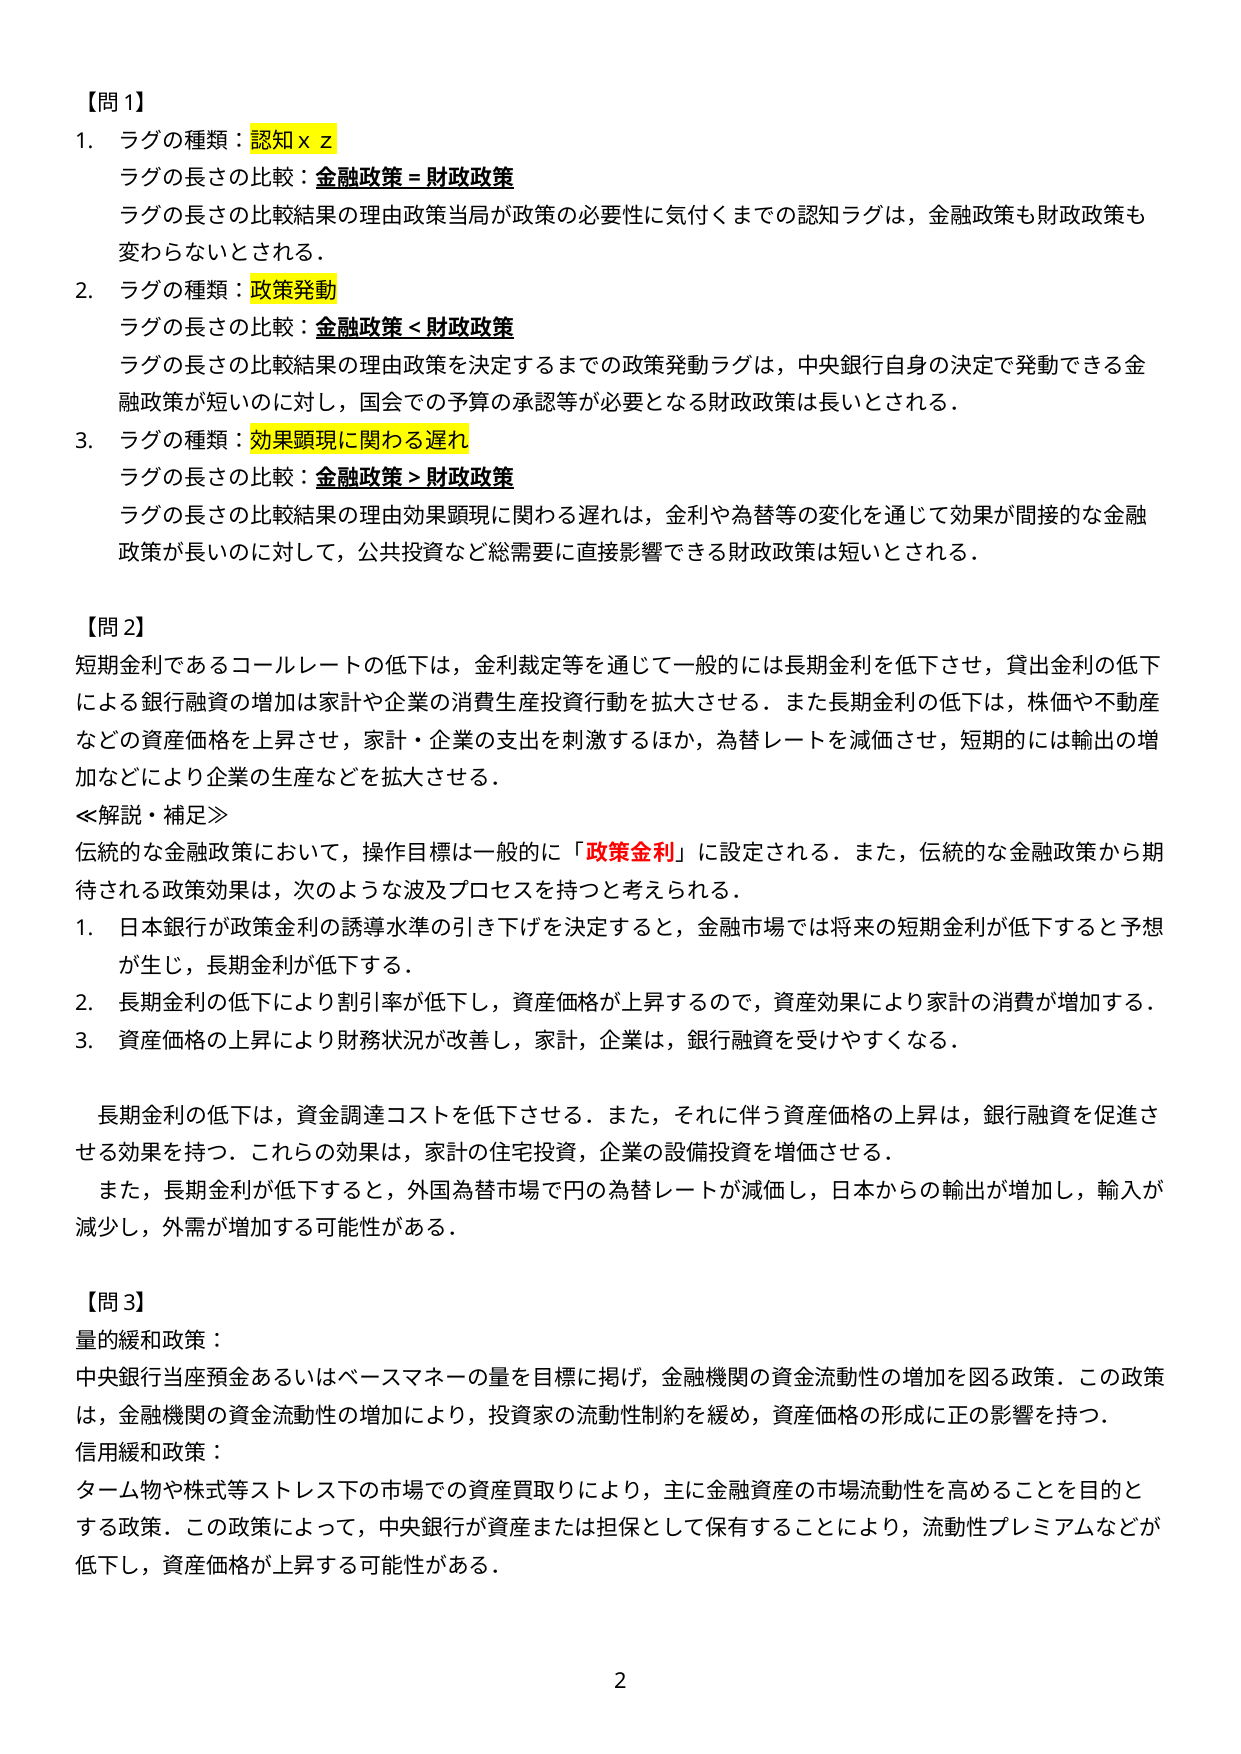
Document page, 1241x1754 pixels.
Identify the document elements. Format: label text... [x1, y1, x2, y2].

text 【問2】 [75, 607, 1165, 645]
list ラグの種類：認知ｘｚ ラグの長さの比較：金融政策 = 財政政策 ラグの長さの比較結果の理由政策当局が政策の必要性に気付くまでの認知ラグは，金融政策も財政政策も変わらないとされる． [75, 120, 1165, 270]
list ラグの種類：政策発動 ラグの長さの比較：金融政策 < 財政政策 ラグの長さの比較結果の理由政策を決定するまでの政策発動ラグは，中央銀行自身の決定で発動できる金融政策が短いのに対し，国会での予算の承認等が必要となる財政政策は長いとされる． [75, 270, 1165, 420]
text 信用緩和政策： ターム物や株式等ストレス下の市場での資産買取りにより，主に金融資産の市場流動性を高めることを目的とする政策．この政策によって，中央銀行が資産または担保として保有することにより，流動性プレミアムなどが低下し，資産価格が上昇する可能性がある． [75, 1432, 1165, 1582]
text また，長期金利が低下すると，外国為替市場で円の為替レートが減価し，日本からの輸出が増加し，輸入が減少し，外需が増加する可能性がある． [75, 1170, 1165, 1245]
text 量的緩和政策： 中央銀行当座預金あるいはベースマネーの量を目標に掲げ，金融機関の資金流動性の増加を図る政策．この政策は，金融機関の資金流動性の増加により，投資家の流動性制約を緩め，資産価格の形成に正の影響を持つ． [75, 1320, 1165, 1432]
text 【問3】 [75, 1282, 1165, 1320]
list 日本銀行が政策金利の誘導水準の引き下げを決定すると，金融市場では将来の短期金利が低下すると予想が生じ，長期金利が低下する． [75, 907, 1165, 982]
list 資産価格の上昇により財務状況が改善し，家計，企業は，銀行融資を受けやすくなる． [75, 1020, 1165, 1057]
text 長期金利の低下は，資金調達コストを低下させる．また，それに伴う資産価格の上昇は，銀行融資を促進させる効果を持つ．これらの効果は，家計の住宅投資，企業の設備投資を増価させる． [75, 1095, 1165, 1170]
list ラグの種類：効果顕現に関わる遅れ ラグの長さの比較：金融政策 > 財政政策 ラグの長さの比較結果の理由効果顕現に関わる遅れは，金利や為替等の変化を通じて効果が間接的な金融政策が長いのに対して，公共投資など総需要に直接影響できる財政政策は短いとされる． [75, 420, 1165, 570]
list 長期金利の低下により割引率が低下し，資産価格が上昇するので，資産効果により家計の消費が増加する． [75, 982, 1165, 1020]
text ≪解説・補足≫ [75, 795, 1165, 832]
text 短期金利であるコールレートの低下は，金利裁定等を通じて一般的には長期金利を低下させ，貸出金利の低下による銀行融資の増加は家計や企業の消費生産投資行動を拡大させる．また長期金利の低下は，株価や不動産などの資産価格を上昇させ，家計・企業の支出を刺激するほか，為替レートを減価させ，短期的には輸出の増加などにより企業の生産などを拡大させる． [75, 645, 1165, 795]
text 【問1】 [75, 82, 1165, 120]
text 伝統的な金融政策において，操作目標は一般的に「政策金利」に設定される．また，伝統的な金融政策から期待される政策効果は，次のような波及プロセスを持つと考えられる． [75, 832, 1165, 907]
